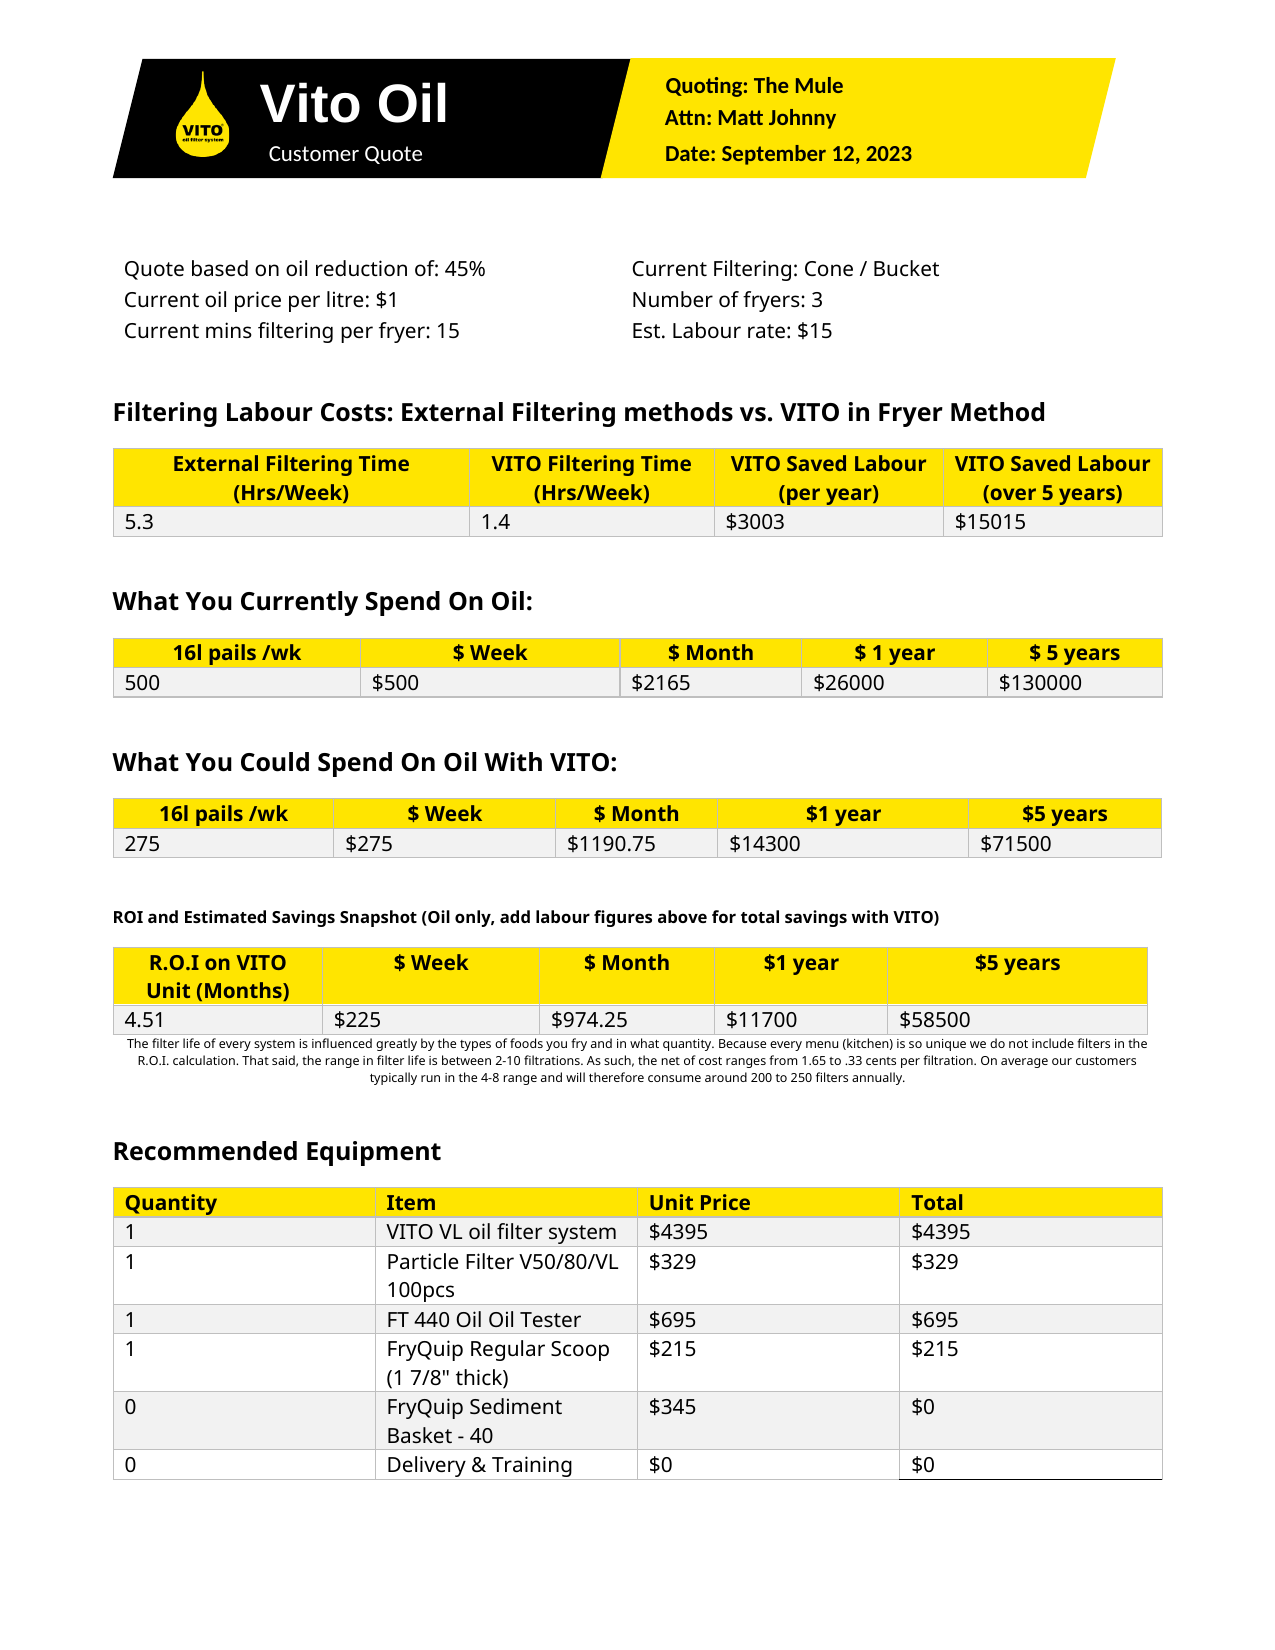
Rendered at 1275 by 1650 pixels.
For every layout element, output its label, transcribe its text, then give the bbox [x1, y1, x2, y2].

table_cell $225 [323, 1006, 539, 1034]
table_cell $695 [900, 1305, 1162, 1333]
table_header Item [376, 1188, 637, 1216]
table_cell 500 [114, 668, 360, 696]
table_header VITO Filtering Time (Hrs/Week) [470, 449, 714, 506]
table_cell Current mins filtering per fryer: 15 [113, 316, 620, 347]
picture [175, 71, 230, 157]
table_header $ 1 year [802, 639, 987, 667]
table_cell 1.4 [470, 507, 714, 536]
table_header Quote based on oil reduction of: 45% [113, 254, 620, 285]
table_cell FT 440 Oil Oil Tester [376, 1305, 637, 1333]
table_cell $4395 [638, 1218, 899, 1246]
table_cell 1 [114, 1247, 375, 1304]
table_cell $11700 [715, 1006, 887, 1034]
table_cell $3003 [715, 507, 943, 536]
table_header 16l pails /wk [114, 799, 333, 828]
table_header $ Month [556, 799, 717, 828]
table_cell $15015 [944, 507, 1162, 536]
table_cell $500 [361, 668, 619, 696]
table_header Unit Price [638, 1188, 899, 1216]
table_cell $329 [638, 1247, 899, 1304]
table_header $1 year [718, 799, 968, 828]
table_header $ Week [323, 948, 539, 1004]
table_cell $215 [900, 1334, 1162, 1391]
table_cell Est. Labour rate: $15 [620, 316, 1087, 347]
table_cell Particle Filter V50/80/VL 100pcs [376, 1247, 637, 1304]
table_header $ Week [361, 639, 619, 667]
table_cell 1 [114, 1334, 375, 1391]
table_cell $130000 [988, 668, 1162, 696]
table_cell $26000 [802, 668, 987, 696]
table_cell $215 [638, 1334, 899, 1391]
text What You Currently Spend On Oil: [112, 584, 1162, 618]
table_cell $695 [638, 1305, 899, 1333]
table_cell 275 [114, 829, 333, 857]
table_cell 1 [114, 1305, 375, 1333]
table_cell $0 [900, 1392, 1162, 1449]
table_cell VITO VL oil filter system [376, 1218, 637, 1246]
text The filter life of every system is influenced greatly by the types of foods you fry and in what quantity. Because every menu (kitchen) is so unique we do not include filters in the R.O.I. calculation. That said, the range in filter life is between 2-10 filtrations. As such, the net of cost ranges from 1.65 to .33 cents per filtration. On average our customers typically run in the 4-8 range and will therefore consume around 200 to 250 filters annually. [112, 1035, 1162, 1086]
table_header R.O.I on VITO Unit (Months) [114, 948, 322, 1004]
table_cell Current oil price per litre: $1 [113, 285, 620, 316]
table_cell 4.51 [114, 1006, 322, 1034]
text Filtering Labour Costs: External Filtering methods vs. VITO in Fryer Method [112, 395, 1162, 429]
table_cell $1190.75 [556, 829, 717, 857]
table_header VITO Saved Labour (over 5 years) [944, 449, 1162, 506]
table_header Total [900, 1188, 1162, 1216]
table_cell $974.25 [540, 1006, 714, 1034]
text What You Could Spend On Oil With VITO: [112, 745, 1162, 779]
table_header 16l pails /wk [114, 639, 360, 667]
table_cell Number of fryers: 3 [620, 285, 1087, 316]
table_cell $329 [900, 1247, 1162, 1304]
table_cell $0 [638, 1450, 899, 1479]
table_header $ Month [621, 639, 801, 667]
table_cell FryQuip Sediment Basket - 40 [376, 1392, 637, 1449]
table_cell $2165 [621, 668, 801, 696]
table_header Current Filtering: Cone / Bucket [620, 254, 1087, 285]
table_cell $58500 [888, 1006, 1147, 1034]
table_header $ Week [334, 799, 555, 828]
table_header VITO Saved Labour (per year) [715, 449, 943, 506]
text ROI and Estimated Savings Snapshot (Oil only, add labour figures above for total savings with VITO) [112, 905, 1162, 928]
table_header $ 5 years [988, 639, 1162, 667]
table_cell $4395 [900, 1218, 1162, 1246]
table_cell $0 [900, 1450, 1162, 1479]
table_header $5 years [969, 799, 1161, 828]
table_cell 0 [114, 1450, 375, 1479]
table_header $ Month [540, 948, 714, 1004]
table_cell $14300 [718, 829, 968, 857]
table_header External Filtering Time (Hrs/Week) [114, 449, 469, 506]
table_header Quantity [114, 1188, 375, 1216]
table_cell $275 [334, 829, 555, 857]
table_cell FryQuip Regular Scoop (1 7/8" thick) [376, 1334, 637, 1391]
table_cell $71500 [969, 829, 1161, 857]
table_cell 5.3 [114, 507, 469, 536]
text Recommended Equipment [112, 1133, 1162, 1168]
table_cell $345 [638, 1392, 899, 1449]
table_cell 1 [114, 1218, 375, 1246]
table_header $5 years [888, 948, 1147, 1004]
table_cell 0 [114, 1392, 375, 1449]
table_header $1 year [715, 948, 887, 1004]
table_cell Delivery & Training [376, 1450, 637, 1479]
